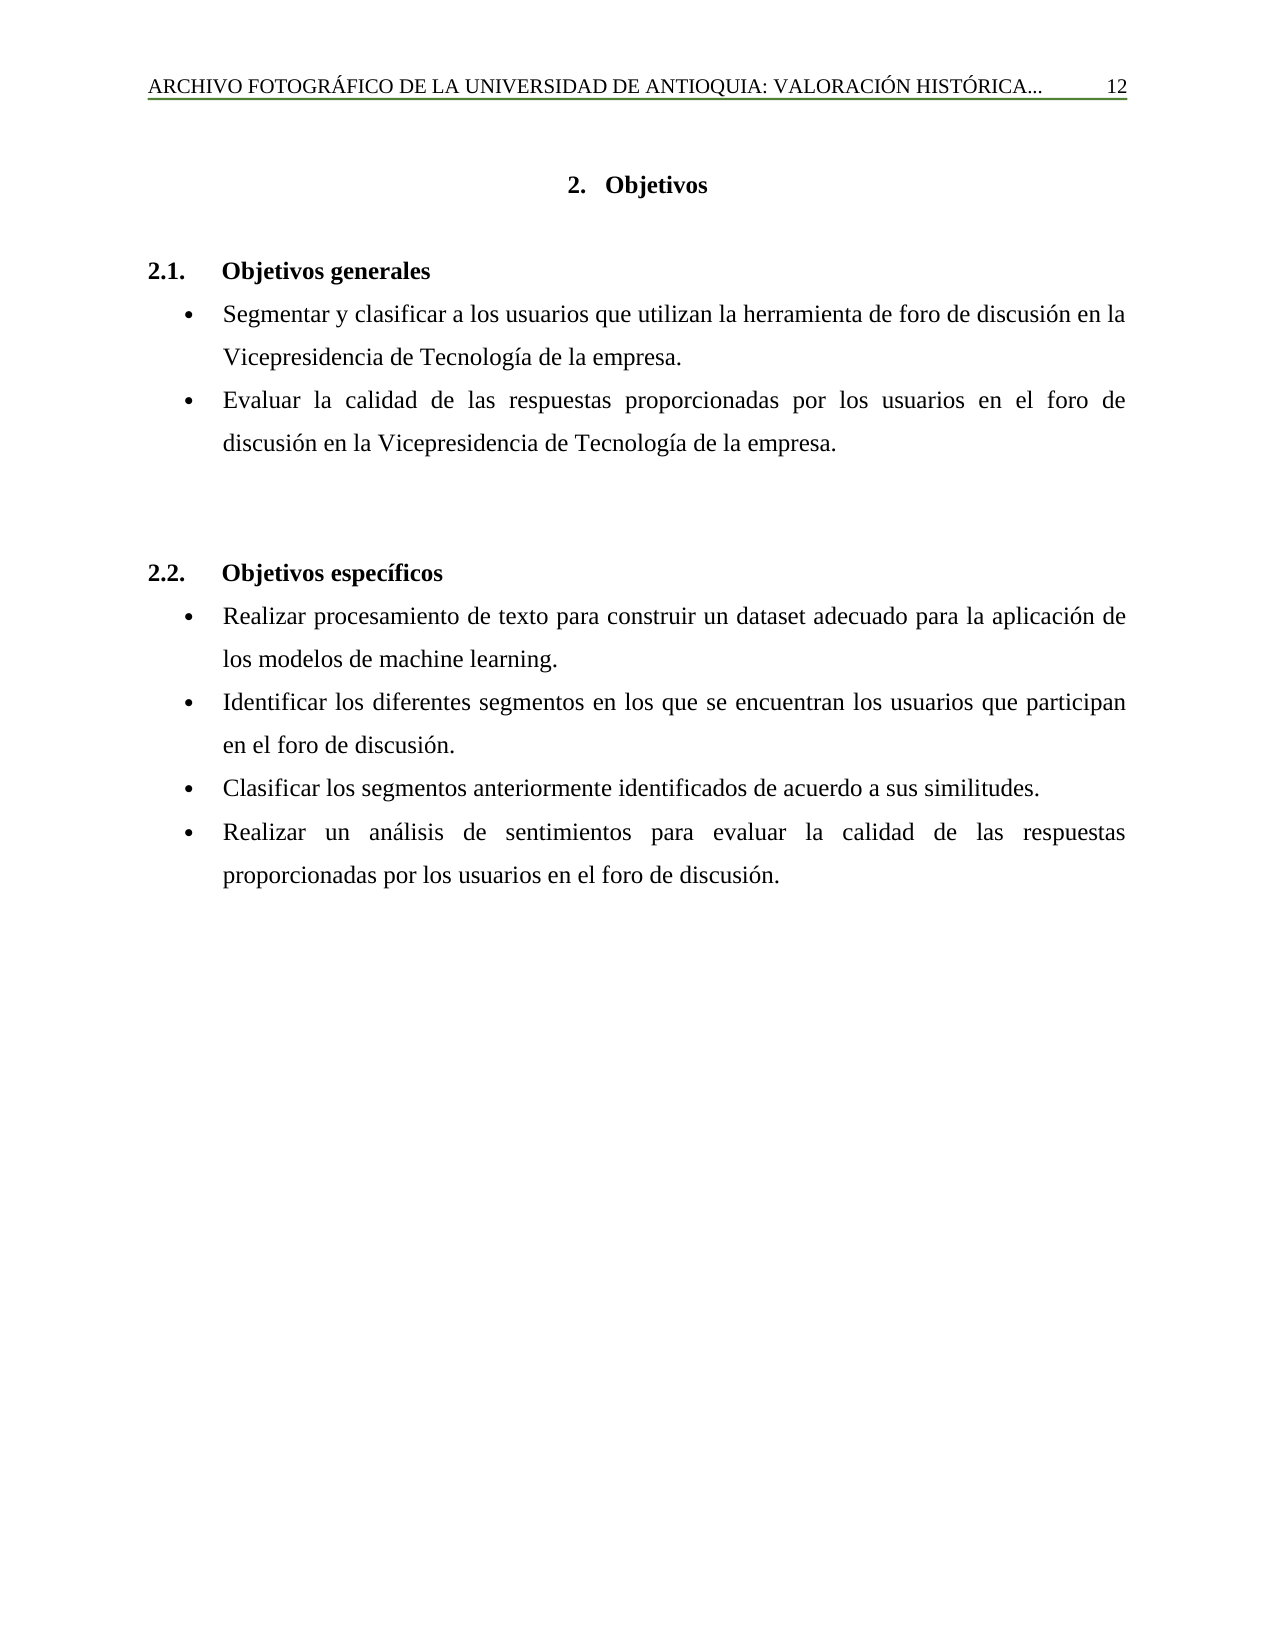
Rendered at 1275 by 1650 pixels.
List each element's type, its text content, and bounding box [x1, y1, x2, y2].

list Realizar procesamiento de texto para construir un dataset adecuado para la aplicación de los modelos de machine learning. [185, 601, 1127, 673]
list Evaluar la calidad de las respuestas proporcionadas por los usuarios en el foro de discusión en la Vicepresidencia de Tecnología de la empresa. [185, 385, 1127, 457]
subtitle Objetivos generales [148, 256, 1127, 285]
list Clasificar los segmentos anteriormente identificados de acuerdo a sus similitudes. [185, 773, 1127, 802]
list Segmentar y clasificar a los usuarios que utilizan la herramienta de foro de discusión en la Vicepresidencia de Tecnología de la empresa. [185, 299, 1127, 371]
subtitle Objetivos [148, 170, 1127, 198]
list Realizar un análisis de sentimientos para evaluar la calidad de las respuestas proporcionadas por los usuarios en el foro de discusión. [185, 817, 1127, 888]
subtitle Objetivos específicos [148, 558, 1127, 587]
list Identificar los diferentes segmentos en los que se encuentran los usuarios que participan en el foro de discusión. [185, 687, 1127, 759]
